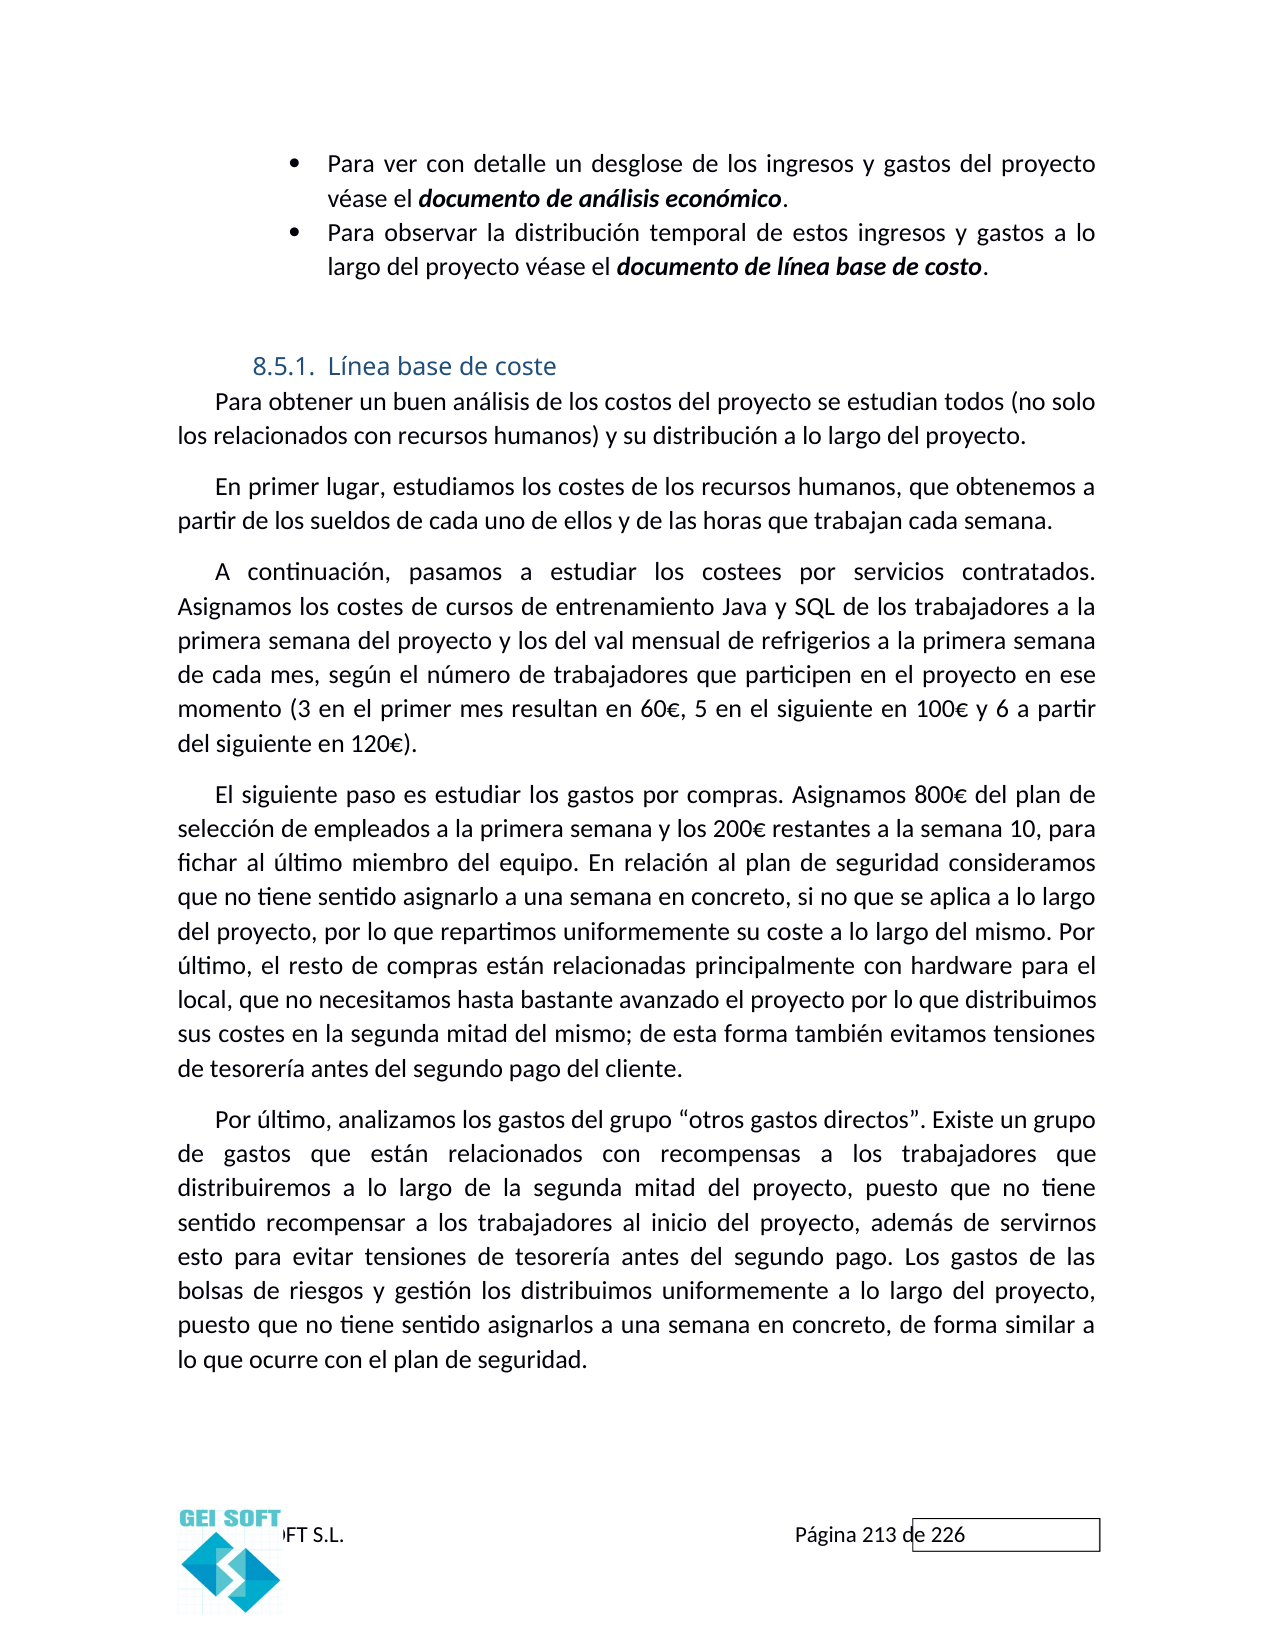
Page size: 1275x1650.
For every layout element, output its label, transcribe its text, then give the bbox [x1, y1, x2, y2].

text El siguiente paso es estudiar los gastos por compras. Asignamos 800€ del plan de selección de empleados a la primera semana y los 200€ restantes a la semana 10, para fichar al último miembro del equipo. En relación al plan de seguridad consideramos que no tiene sentido asignarlo a una semana en concreto, si no que se aplica a lo largo del proyecto, por lo que repartimos uniformemente su coste a lo largo del mismo. Por último, el resto de compras están relacionadas principalmente con hardware para el local, que no necesitamos hasta bastante avanzado el proyecto por lo que distribuimos sus costes en la segunda mitad del mismo; de esta forma también evitamos tensiones de tesorería antes del segundo pago del cliente. [177, 778, 1098, 1084]
text En primer lugar, estudiamos los costes de los recursos humanos, que obtenemos a partir de los sueldos de cada uno de ellos y de las horas que trabajan cada semana. [177, 470, 1098, 536]
text Para obtener un buen análisis de los costos del proyecto se estudian todos (no solo los relacionados con recursos humanos) y su distribución a lo largo del proyecto. [177, 385, 1098, 451]
subtitle Línea base de coste [252, 348, 1098, 382]
list Para observar la distribución temporal de estos ingresos y gastos a lo largo del proyecto véase el documento de línea base de costo. [290, 216, 1098, 282]
text A continuación, pasamos a estudiar los costees por servicios contratados. Asignamos los costes de cursos de entrenamiento Java y SQL de los trabajadores a la primera semana del proyecto y los del val mensual de refrigerios a la primera semana de cada mes, según el número de trabajadores que participen en el proyecto en ese momento (3 en el primer mes resultan en 60€, 5 en el siguiente en 100€ y 6 a partir del siguiente en 120€). [177, 555, 1098, 758]
text Por último, analizamos los gastos del grupo “otros gastos directos”. Existe un grupo de gastos que están relacionados con recompensas a los trabajadores que distribuiremos a lo largo de la segunda mitad del proyecto, puesto que no tiene sentido recompensar a los trabajadores al inicio del proyecto, además de servirnos esto para evitar tensiones de tesorería antes del segundo pago. Los gastos de las bolsas de riesgos y gestión los distribuimos uniformemente a lo largo del proyecto, puesto que no tiene sentido asignarlos a una semana en concreto, de forma similar a lo que ocurre con el plan de seguridad. [177, 1103, 1098, 1374]
list Para ver con detalle un desglose de los ingresos y gastos del proyecto véase el documento de análisis económico. [290, 148, 1098, 214]
picture [177, 1507, 284, 1615]
picture [912, 1518, 1102, 1553]
